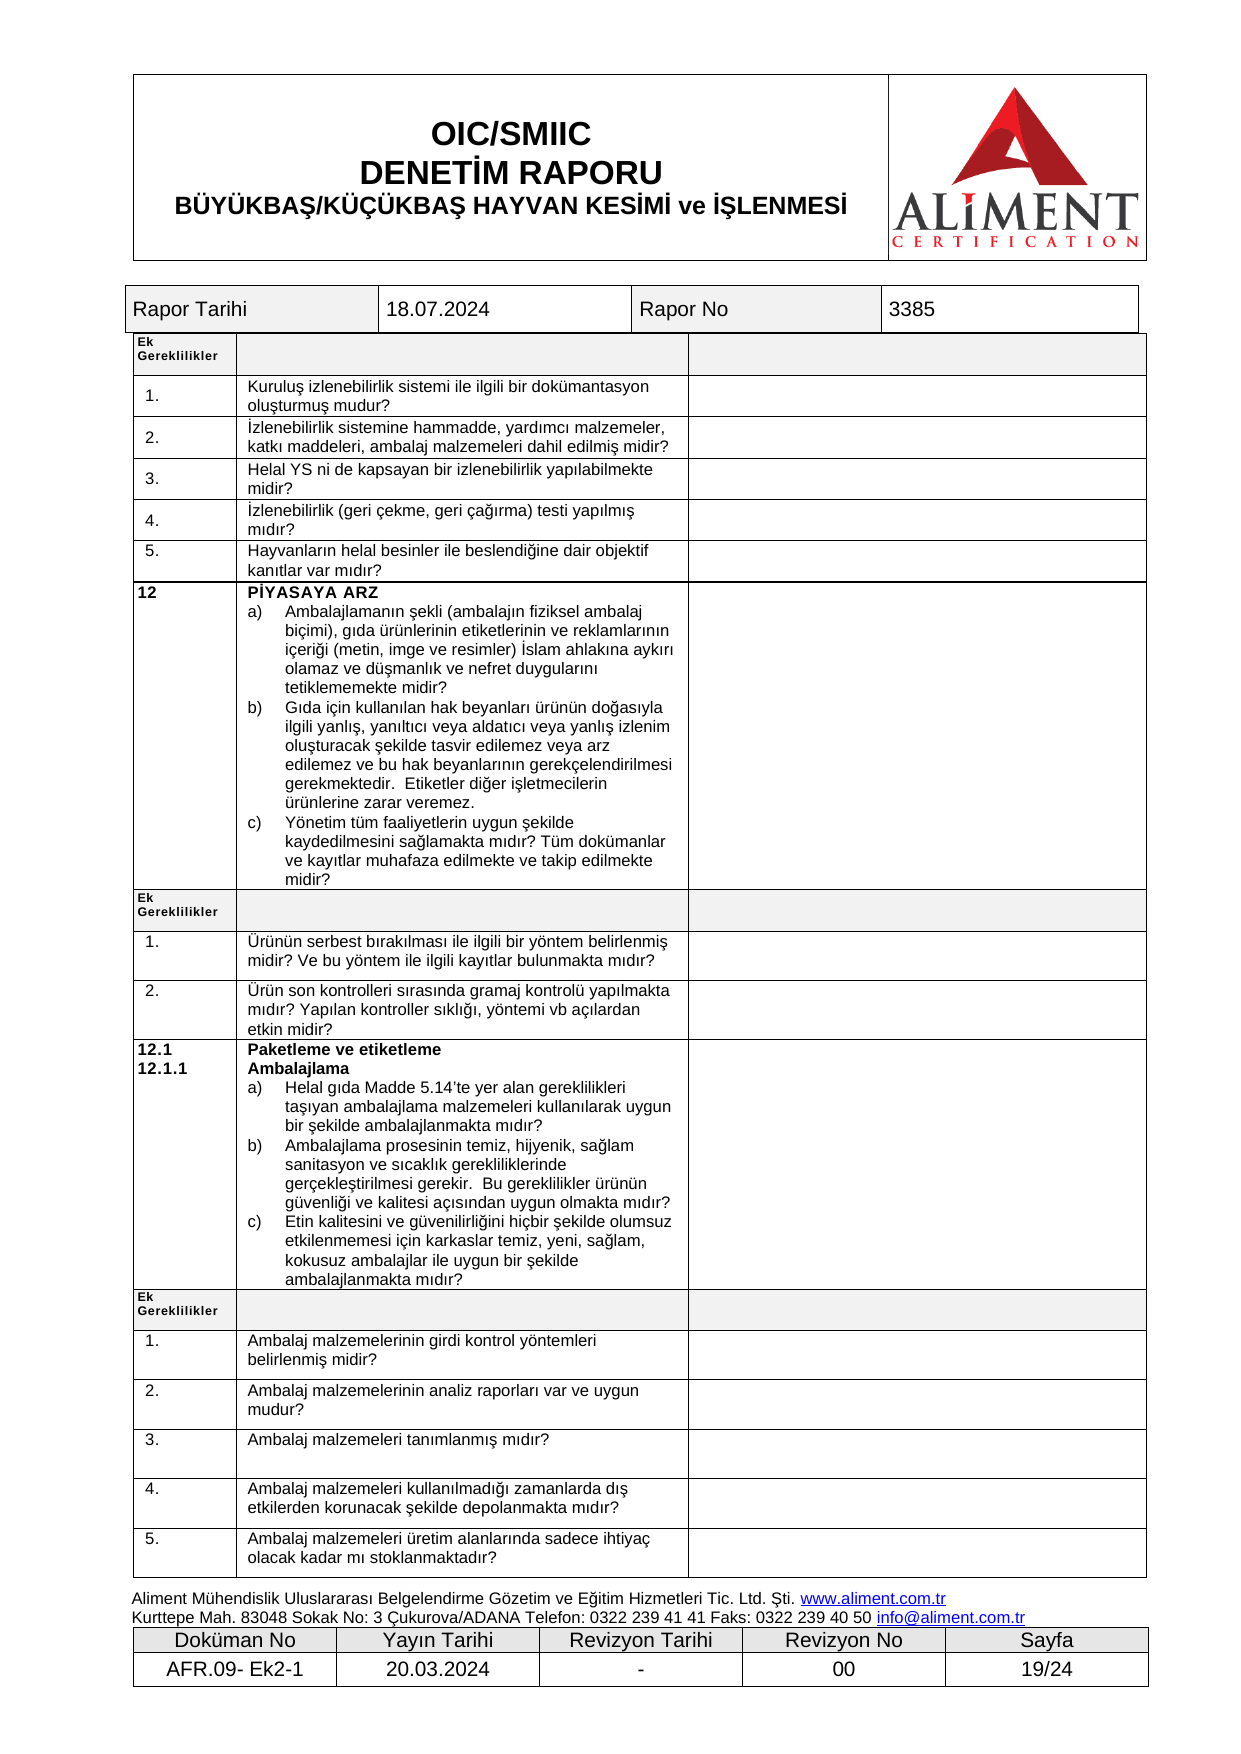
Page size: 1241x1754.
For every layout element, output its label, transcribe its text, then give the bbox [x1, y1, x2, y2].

table_cell [134, 1380, 236, 1429]
table_cell İzlenebilirlik sistemine hammadde, yardımcı malzemeler, katkı maddeleri, ambalaj malzemeleri dahil edilmiş midir? [237, 417, 688, 457]
table_header [237, 334, 688, 375]
table_cell Ürünün serbest bırakılması ile ilgili bir yöntem belirlenmiş midir? Ve bu yöntem ile ilgili kayıtlar bulunmakta mıdır? [237, 932, 688, 980]
table_cell [134, 1529, 236, 1577]
table_cell Kuruluş izlenebilirlik sistemi ile ilgili bir dokümantasyon oluşturmuş mudur? [237, 376, 688, 416]
table_cell Ürün son kontrolleri sırasında gramaj kontrolü yapılmakta mıdır? Yapılan kontroller sıklığı, yöntemi vb açılardan etkin midir? [237, 981, 688, 1038]
table_cell [689, 1430, 1146, 1478]
table_cell [689, 541, 1146, 581]
table_cell Paketleme ve etiketleme Ambalajlama Helal gıda Madde 5.14’te yer alan gereklilikleri taşıyan ambalajlama malzemeleri kullanılarak uygun bir şekilde ambalajlanmakta mıdır? Ambalajlama prosesinin temiz, hijyenik, sağlam sanitasyon ve sıcaklık gerekliliklerinde gerçekleştirilmesi gerekir. Bu gereklilikler ürünün güvenliği ve kalitesi açısından uygun olmakta mıdır? Etin kalitesini ve güvenilirliğini hiçbir şekilde olumsuz etkilenmemesi için karkaslar temiz, yeni, sağlam, kokusuz ambalajlar ile uygun bir şekilde ambalajlanmakta mıdır? [237, 1040, 688, 1289]
table_cell Ek Gereklilikler [134, 1290, 236, 1330]
table_cell PİYASAYA ARZ Ambalajlamanın şekli (ambalajın fiziksel ambalaj biçimi), gıda ürünlerinin etiketlerinin ve reklamlarının içeriği (metin, imge ve resimler) İslam ahlakına aykırı olamaz ve düşmanlık ve nefret duygularını tetiklememekte midir? Gıda için kullanılan hak beyanları ürünün doğasıyla ilgili yanlış, yanıltıcı veya aldatıcı veya yanlış izlenim oluşturacak şekilde tasvir edilemez veya arz edilemez ve bu hak beyanlarının gerekçelendirilmesi gerekmektedir. Etiketler diğer işletmecilerin ürünlerine zarar veremez. Yönetim tüm faaliyetlerin uygun şekilde kaydedilmesini sağlamakta mıdır? Tüm dokümanlar ve kayıtlar muhafaza edilmekte ve takip edilmekte midir? [237, 583, 688, 889]
table_cell [237, 1290, 688, 1330]
table_cell [134, 932, 236, 980]
table_cell [134, 459, 236, 499]
table_cell [689, 1331, 1146, 1379]
table_header Ek Gereklilikler [134, 334, 236, 375]
table_cell [134, 376, 236, 416]
table_cell Helal YS ni de kapsayan bir izlenebilirlik yapılabilmekte midir? [237, 459, 688, 499]
table_cell [689, 583, 1146, 889]
table_cell [134, 541, 236, 581]
table_cell Ambalaj malzemelerinin analiz raporları var ve uygun mudur? [237, 1380, 688, 1429]
table_cell [134, 1479, 236, 1527]
table_cell Ambalaj malzemeleri tanımlanmış mıdır? [237, 1430, 688, 1478]
table_cell 12.1 12.1.1 [134, 1040, 236, 1289]
table_cell [689, 981, 1146, 1038]
table_cell [689, 932, 1146, 980]
table_cell Ambalaj malzemeleri üretim alanlarında sadece ihtiyaç olacak kadar mı stoklanmaktadır? [237, 1529, 688, 1577]
table_cell Ambalaj malzemeleri kullanılmadığı zamanlarda dış etkilerden korunacak şekilde depolanmakta mıdır? [237, 1479, 688, 1527]
table_cell [134, 981, 236, 1038]
table_cell [689, 376, 1146, 416]
table_cell [689, 459, 1146, 499]
table_header [689, 334, 1146, 375]
table_cell [689, 1380, 1146, 1429]
table_cell İzlenebilirlik (geri çekme, geri çağırma) testi yapılmış mıdır? [237, 500, 688, 540]
table_cell Ek Gereklilikler [134, 890, 236, 931]
table_cell [689, 500, 1146, 540]
table_cell 12 [134, 583, 236, 889]
table_cell Hayvanların helal besinler ile beslendiğine dair objektif kanıtlar var mıdır? [237, 541, 688, 581]
table_cell [689, 1479, 1146, 1527]
table_cell [689, 1040, 1146, 1289]
picture [888, 79, 1142, 255]
table_cell [134, 1430, 236, 1478]
table_cell Ambalaj malzemelerinin girdi kontrol yöntemleri belirlenmiş midir? [237, 1331, 688, 1379]
table_cell [689, 890, 1146, 931]
table_cell [237, 890, 688, 931]
table_cell [134, 500, 236, 540]
table_cell [134, 1331, 236, 1379]
table_cell [689, 1529, 1146, 1577]
table_cell [689, 417, 1146, 457]
table_cell [134, 417, 236, 457]
table_cell [689, 1290, 1146, 1330]
